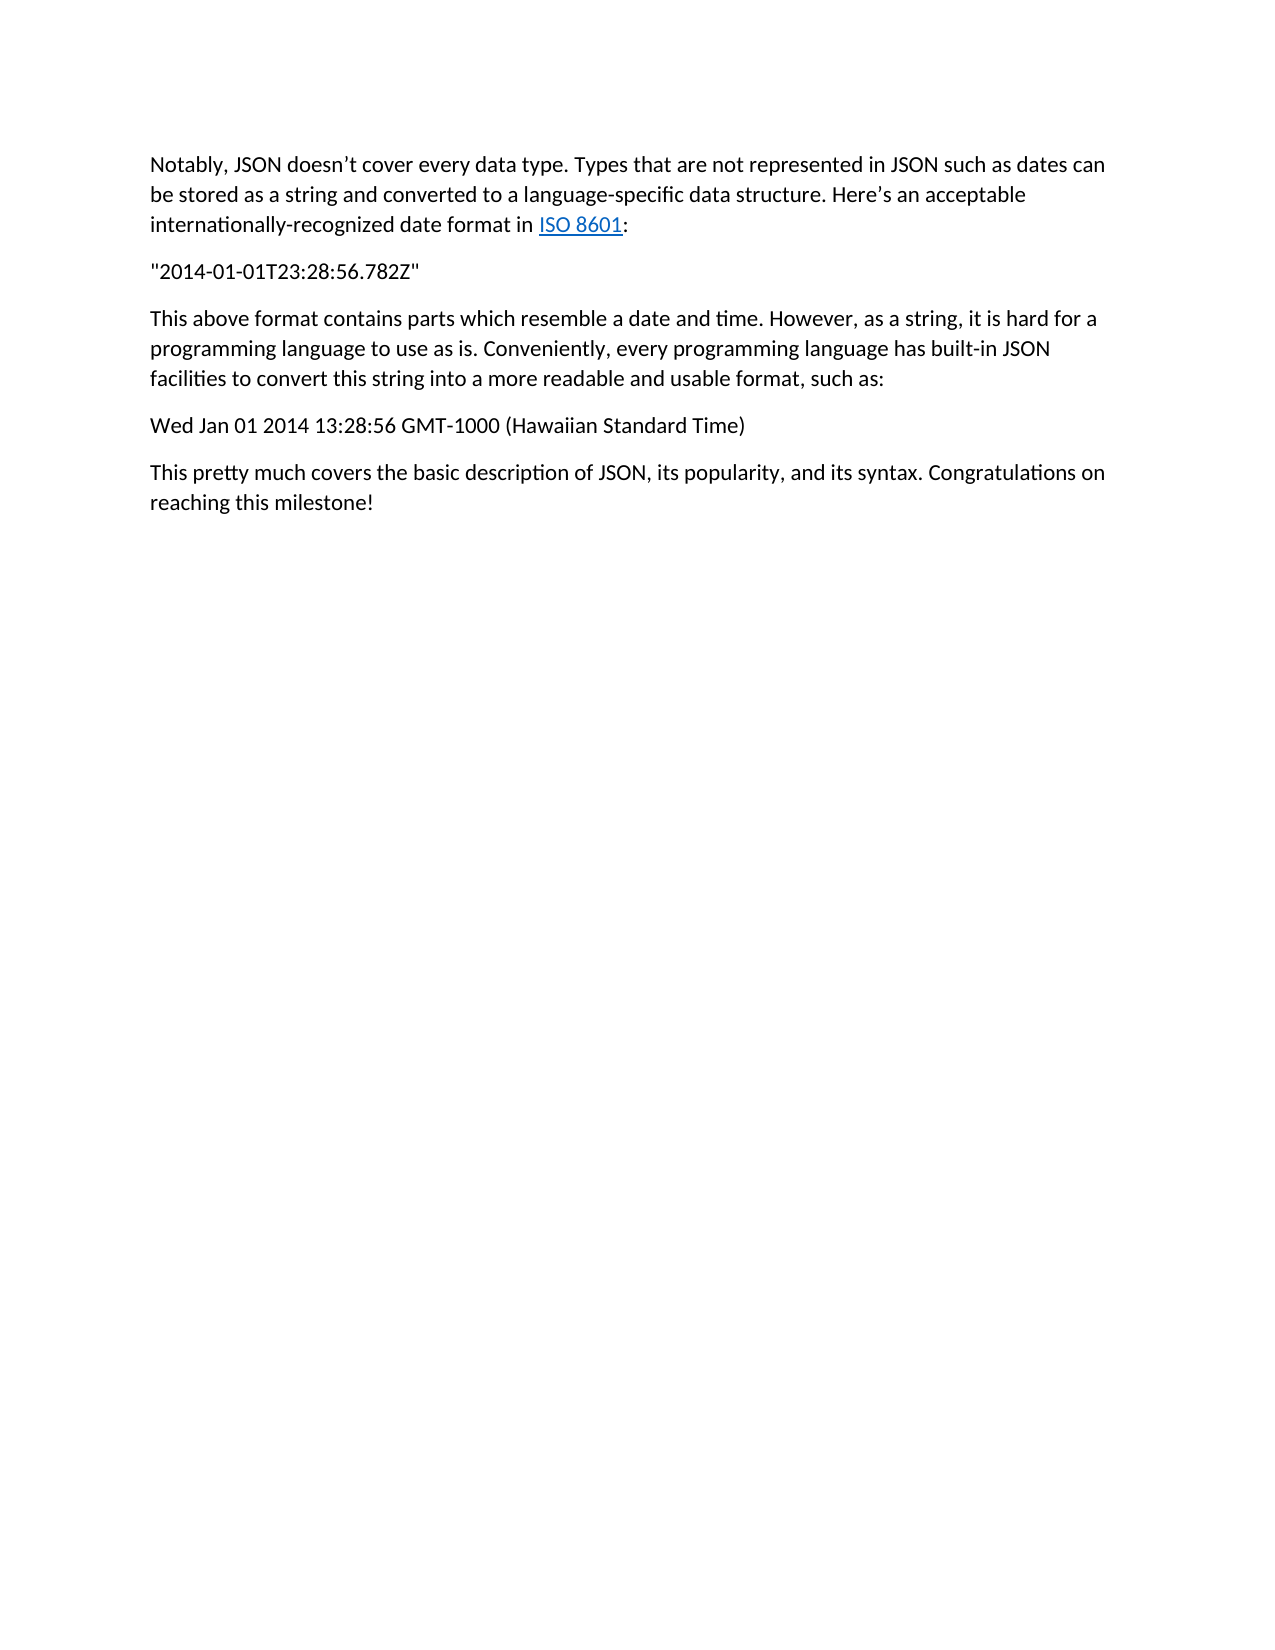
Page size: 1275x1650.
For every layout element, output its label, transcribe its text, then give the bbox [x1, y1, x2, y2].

text This pretty much covers the basic description of JSON, its popularity, and its syntax. Congratulations on reaching this milestone! [150, 458, 1125, 517]
text Notably, JSON doesn’t cover every data type. Types that are not represented in JSON such as dates can be stored as a string and converted to a language-specific data structure. Here’s an acceptable internationally-recognized date format in ISO 8601: [150, 150, 1125, 238]
text This above format contains parts which resemble a date and time. However, as a string, it is hard for a programming language to use as is. Conveniently, every programming language has built-in JSON facilities to convert this string into a more readable and usable format, such as: [150, 304, 1125, 393]
text Wed Jan 01 2014 13:28:56 GMT-1000 (Hawaiian Standard Time) [150, 411, 1125, 439]
text "2014-01-01T23:28:56.782Z" [150, 257, 1125, 285]
